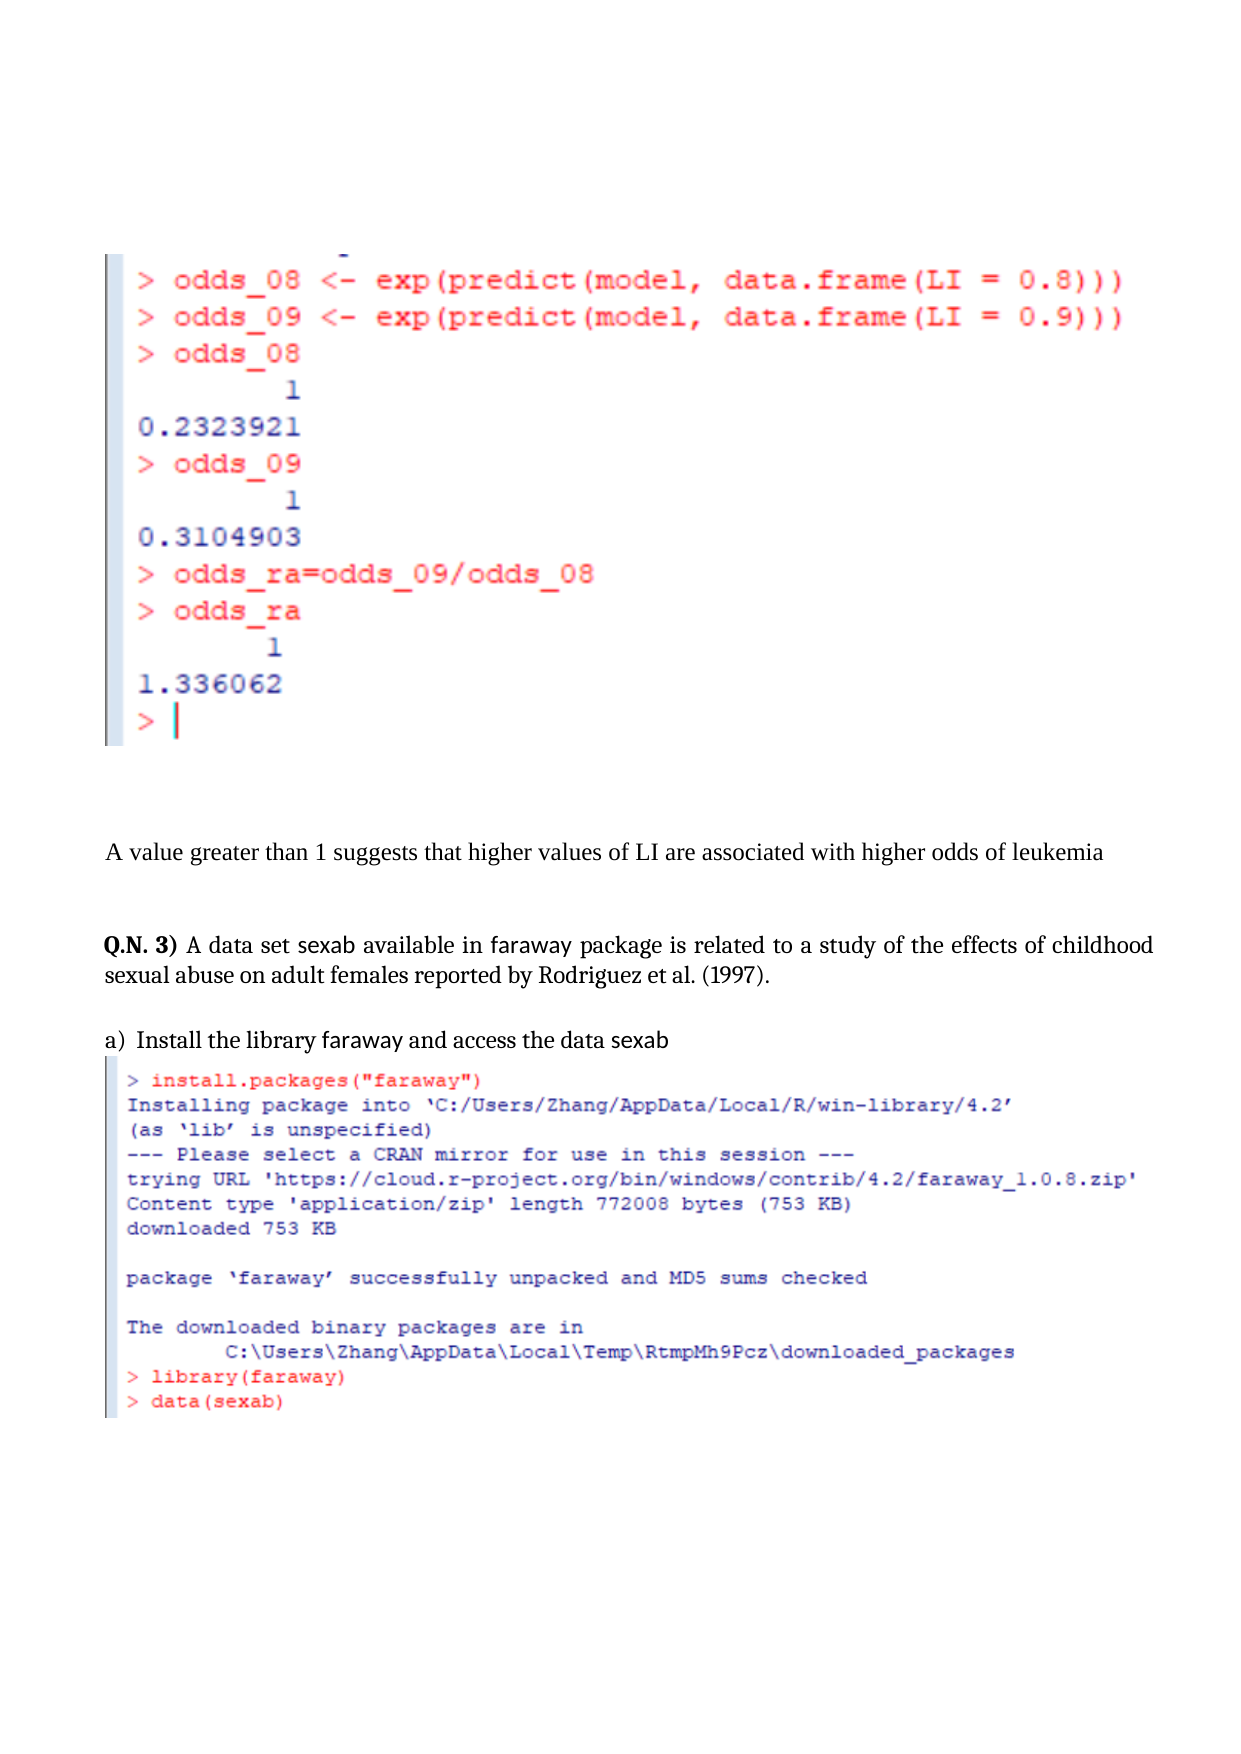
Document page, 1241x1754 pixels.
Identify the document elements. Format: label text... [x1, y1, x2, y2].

list Install the library faraway and access the data sexab [105, 1024, 1154, 1054]
text Q.N. 3) A data set sexab available in faraway package is related to a study of the effects of childhood sexual abuse on adult females reported by Rodriguez et al. (1997). [103, 929, 1154, 990]
picture [105, 1056, 1155, 1418]
text A value greater than 1 suggests that higher values of LI are associated with higher odds of leukemia [105, 837, 1155, 866]
picture [105, 254, 1155, 746]
